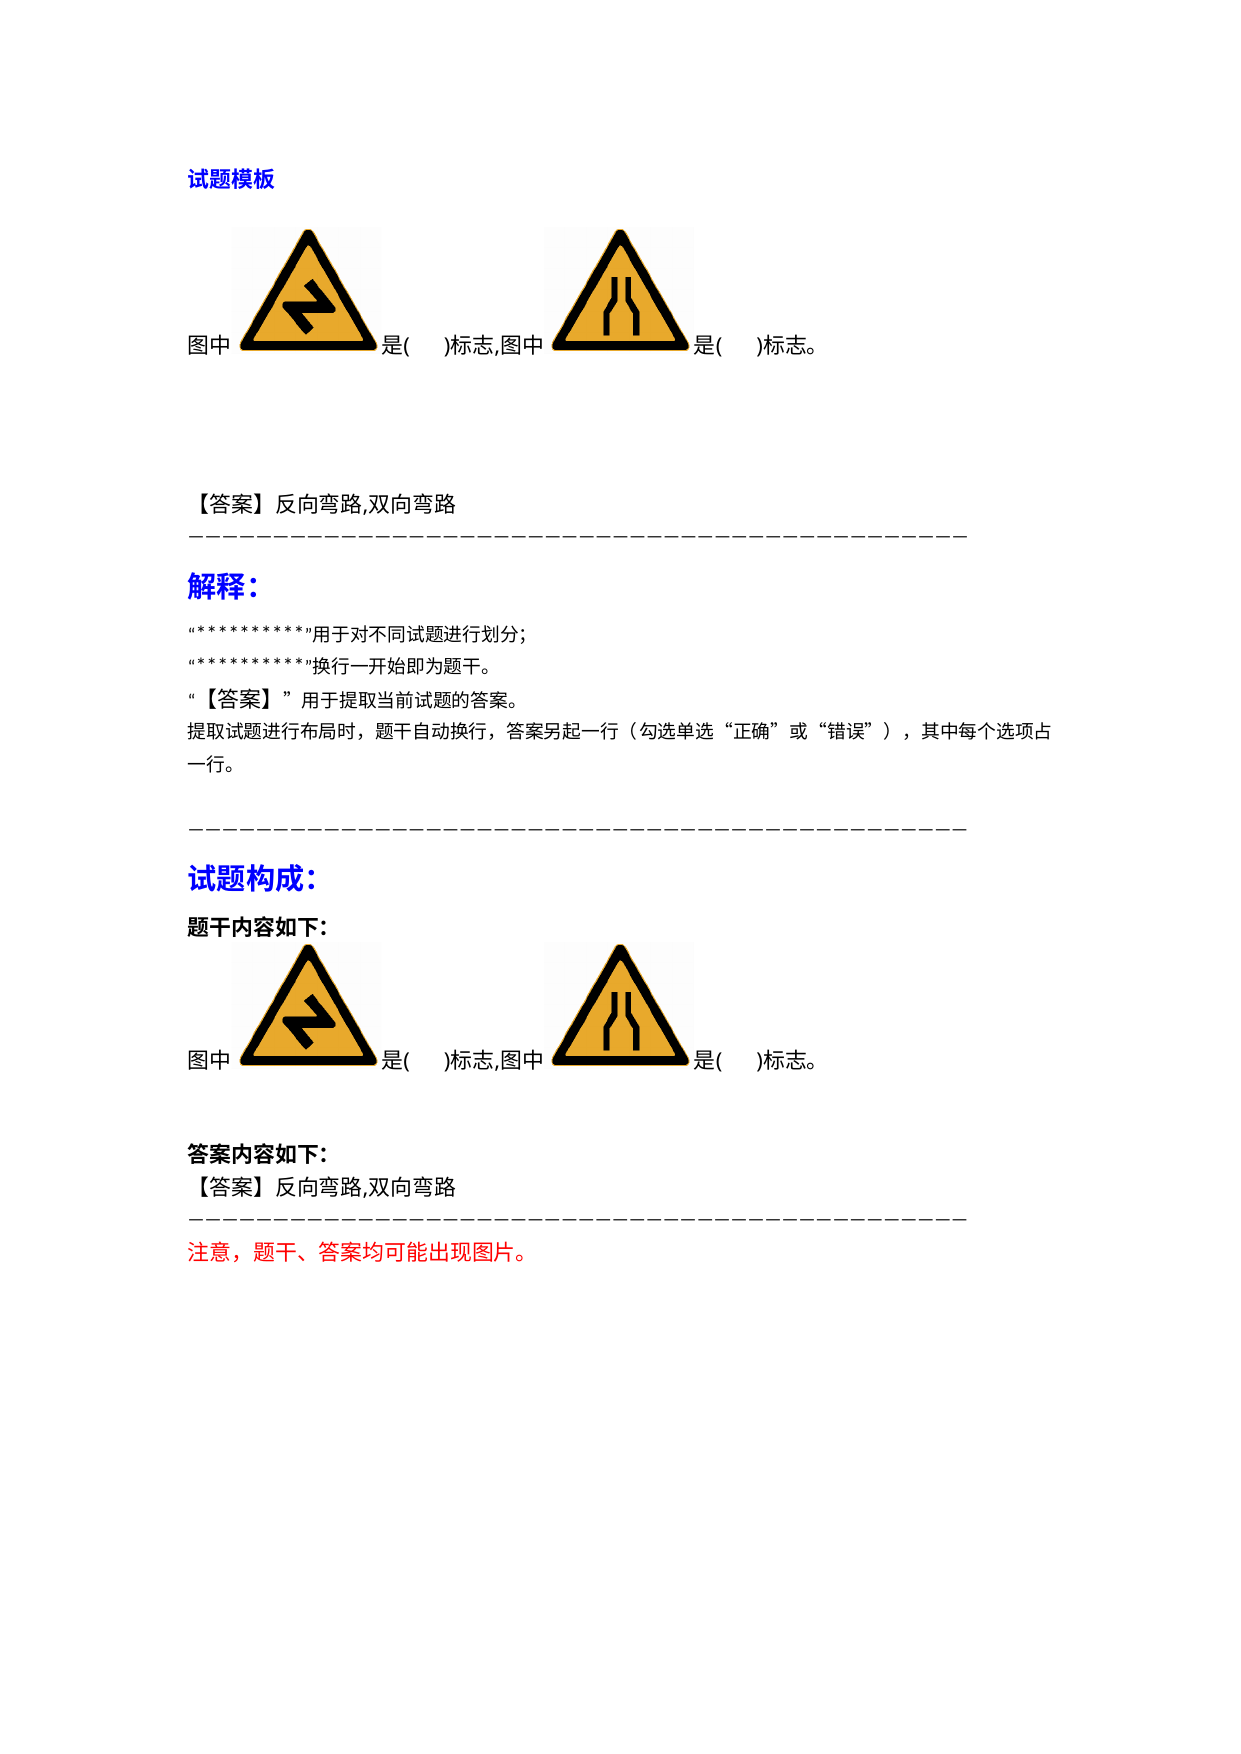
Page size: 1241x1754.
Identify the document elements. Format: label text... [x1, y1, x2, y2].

picture [543, 227, 694, 354]
text 注意，题干、答案均可能出现图片。 [187, 1234, 1053, 1267]
text “【答案】”用于提取当前试题的答案。 [187, 682, 1053, 714]
text 提取试题进行布局时，题干自动换行，答案另起一行（勾选单选“正确”或“错误”），其中每个选项占一行。 [187, 714, 1053, 779]
text “**********”用于对不同试题进行划分； [187, 617, 1053, 649]
text 【答案】反向弯路,双向弯路 [187, 487, 1053, 519]
text 【答案】反向弯路,双向弯路 [187, 1169, 1053, 1202]
text —————————————————————————————————————————————— [187, 1202, 1053, 1234]
text —————————————————————————————————————————————— [187, 519, 1053, 552]
text “**********”换行一开始即为题干。 [187, 649, 1053, 682]
picture [231, 942, 382, 1069]
text 答案内容如下： [187, 1137, 1053, 1169]
text 试题构成： [187, 844, 1053, 909]
text 题干内容如下： [187, 909, 1053, 942]
text 解释： [187, 552, 1053, 617]
text —————————————————————————————————————————————— [187, 812, 1053, 844]
picture [231, 227, 382, 354]
picture [543, 942, 694, 1069]
text 试题模板 [187, 162, 1053, 194]
